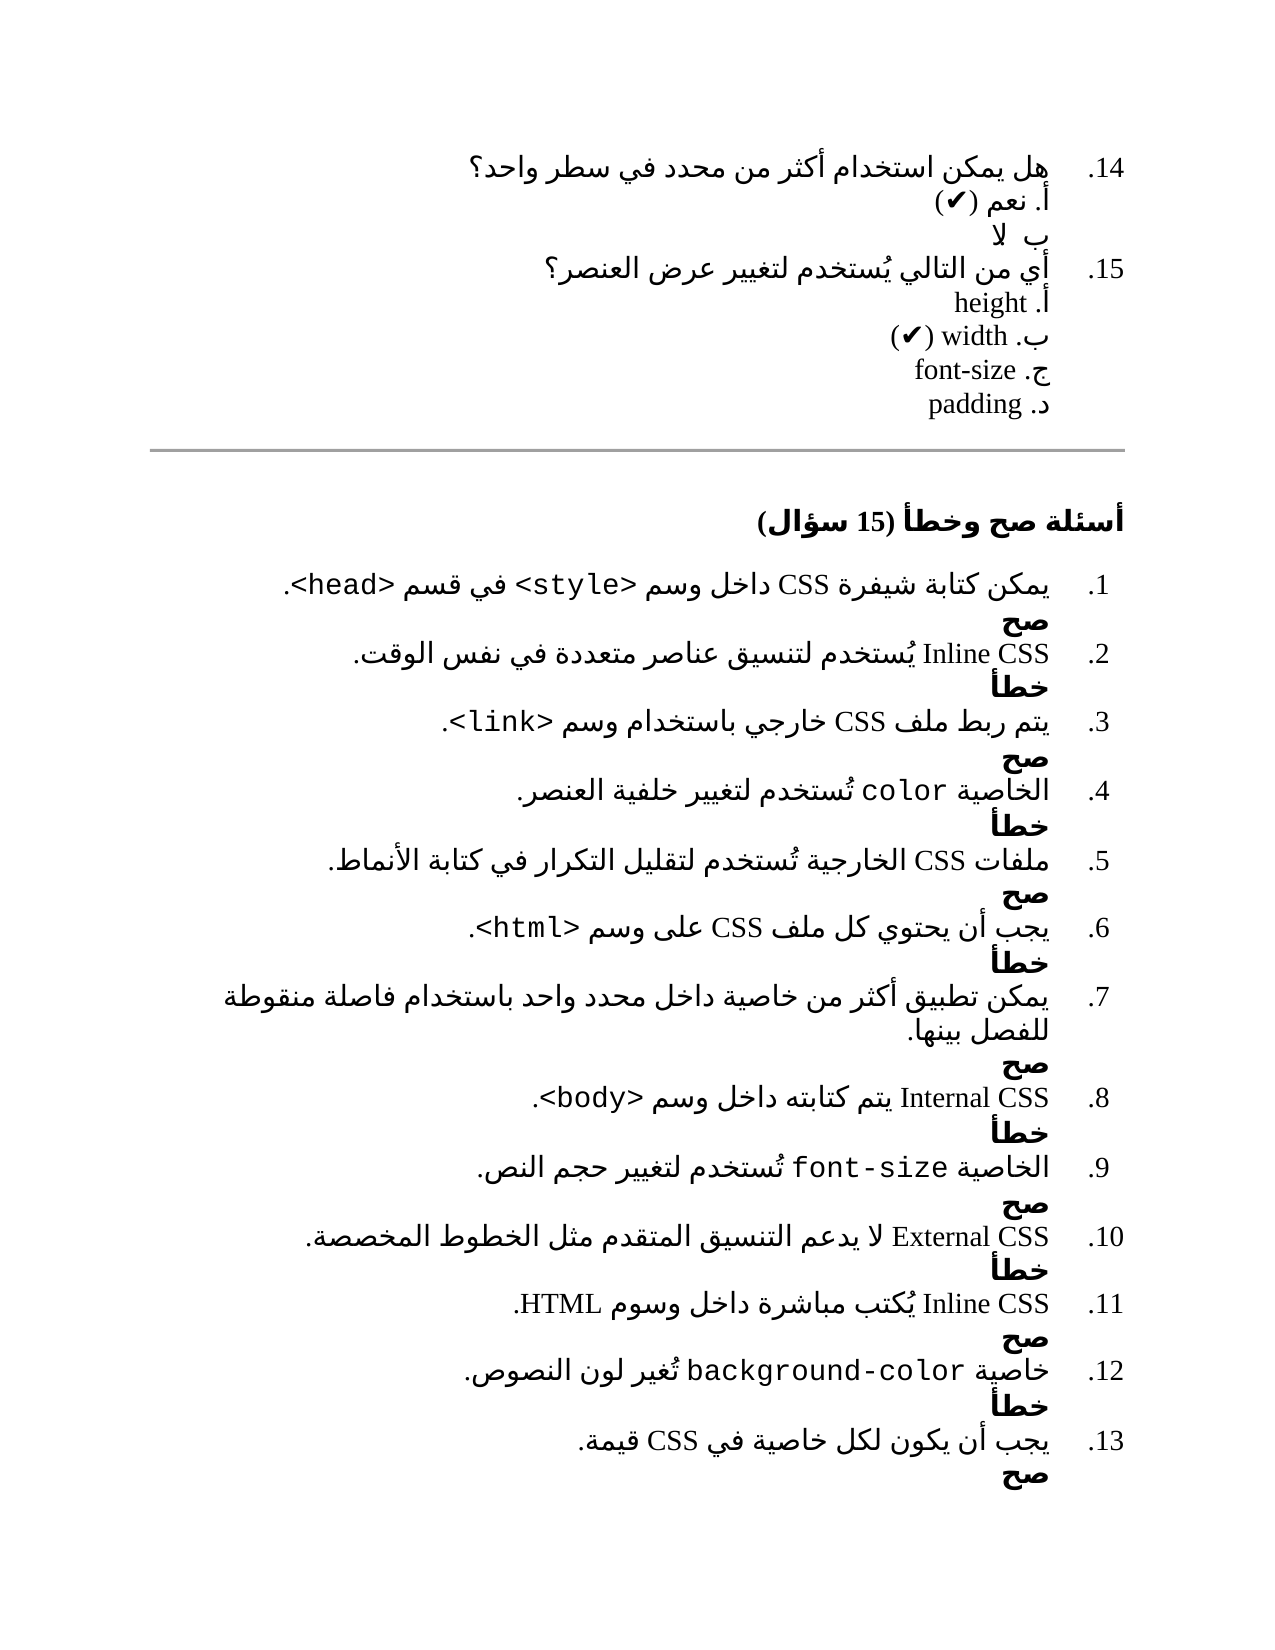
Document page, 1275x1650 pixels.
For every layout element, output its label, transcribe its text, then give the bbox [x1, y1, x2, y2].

list الخاصية color تُستخدم لتغيير خلفية العنصر. خطأ [150, 773, 1087, 843]
list يتم ربط ملف CSS خارجي باستخدام وسم <link>. صح [150, 704, 1087, 773]
list أي من التالي يُستخدم لتغيير عرض العنصر؟ أ. height ب. width (✔) ج. font-size د. padding [150, 251, 1087, 419]
list يمكن كتابة شيفرة CSS داخل وسم <style> في قسم <head>. صح [150, 567, 1087, 637]
list Internal CSS يتم كتابته داخل وسم <body>. خطأ [150, 1080, 1087, 1150]
list يجب أن يكون لكل خاصية في CSS قيمة. صح [150, 1423, 1087, 1490]
list يمكن تطبيق أكثر من خاصية داخل محدد واحد باستخدام فاصلة منقوطة للفصل بينها. صح [150, 979, 1087, 1080]
list External CSS لا يدعم التنسيق المتقدم مثل الخطوط المخصصة. خطأ [150, 1219, 1087, 1286]
list يجب أن يحتوي كل ملف CSS على وسم <html>. خطأ [150, 910, 1087, 979]
list Inline CSS يُستخدم لتنسيق عناصر متعددة في نفس الوقت. خطأ [150, 637, 1087, 704]
list خاصية background-color تُغير لون النصوص. خطأ [150, 1353, 1087, 1423]
list Inline CSS يُكتب مباشرة داخل وسوم HTML. صح [150, 1286, 1087, 1353]
list هل يمكن استخدام أكثر من محدد في سطر واحد؟ أ. نعم (✔) ب. لا [150, 150, 1087, 251]
text أسئلة صح وخطأ (15 سؤال) [150, 504, 1125, 538]
list ملفات CSS الخارجية تُستخدم لتقليل التكرار في كتابة الأنماط. صح [150, 843, 1087, 910]
list الخاصية font-size تُستخدم لتغيير حجم النص. صح [150, 1150, 1087, 1219]
